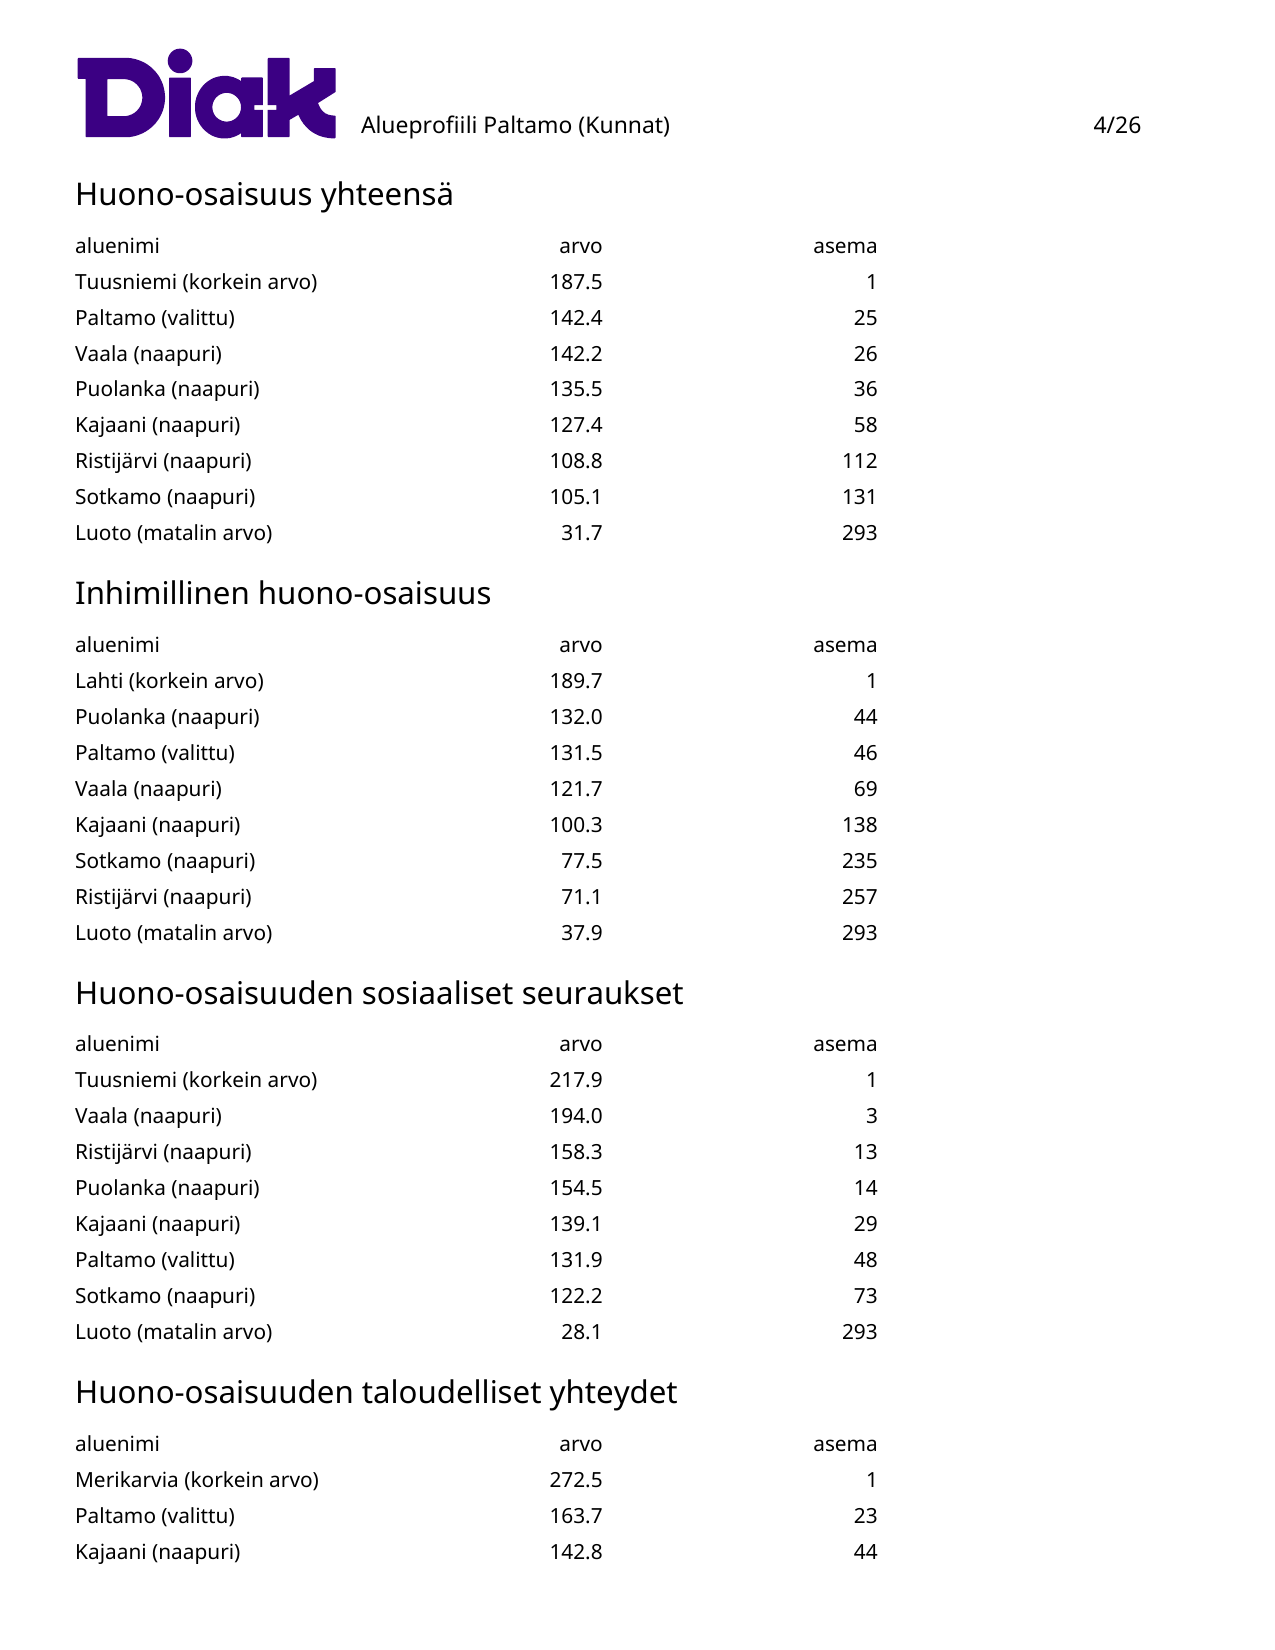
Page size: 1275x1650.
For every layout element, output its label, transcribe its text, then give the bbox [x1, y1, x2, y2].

table_cell Vaala (naapuri) [64, 335, 339, 371]
table_cell 100.3 [339, 806, 614, 842]
table_header arvo [339, 1026, 614, 1062]
table_cell Paltamo (valittu) [64, 1241, 339, 1277]
table_cell 112 [614, 443, 889, 479]
table_header arvo [339, 1425, 614, 1461]
table_cell 127.4 [339, 407, 614, 443]
table_cell 48 [614, 1241, 889, 1277]
table_cell 163.7 [339, 1497, 614, 1533]
table_header asema [614, 227, 889, 263]
table_cell 142.4 [339, 299, 614, 335]
table_cell Ristijärvi (naapuri) [64, 878, 339, 914]
table_cell Tuusniemi (korkein arvo) [64, 1062, 339, 1098]
table_cell 293 [614, 515, 889, 551]
table_cell 29 [614, 1206, 889, 1241]
table_cell Vaala (naapuri) [64, 770, 339, 806]
table_header asema [614, 1425, 889, 1461]
table_cell Luoto (matalin arvo) [64, 914, 339, 950]
table_cell Sotkamo (naapuri) [64, 479, 339, 514]
table_cell 131.5 [339, 734, 614, 770]
table_cell 131 [614, 479, 889, 514]
table_cell 73 [614, 1278, 889, 1313]
table_cell 138 [614, 806, 889, 842]
table_cell Luoto (matalin arvo) [64, 515, 339, 551]
table_cell 108.8 [339, 443, 614, 479]
table_cell Paltamo (valittu) [64, 734, 339, 770]
table_header arvo [339, 626, 614, 662]
table_cell 14 [614, 1170, 889, 1206]
table_cell Kajaani (naapuri) [64, 1533, 339, 1569]
table_cell 69 [614, 770, 889, 806]
table_cell Ristijärvi (naapuri) [64, 443, 339, 479]
table_cell 132.0 [339, 698, 614, 734]
table_cell 31.7 [339, 515, 614, 551]
table_header asema [614, 1026, 889, 1062]
table_cell 77.5 [339, 842, 614, 878]
table_cell 217.9 [339, 1062, 614, 1098]
table_cell 1 [614, 1461, 889, 1497]
subtitle Huono-osaisuuden taloudelliset yhteydet [75, 1370, 1200, 1413]
table_header arvo [339, 227, 614, 263]
table_cell 272.5 [339, 1461, 614, 1497]
table_cell 139.1 [339, 1206, 614, 1241]
table_cell 154.5 [339, 1170, 614, 1206]
table_cell 13 [614, 1134, 889, 1169]
table_cell 122.2 [339, 1278, 614, 1313]
table_cell 3 [614, 1098, 889, 1134]
table_cell 187.5 [339, 263, 614, 299]
table_cell 135.5 [339, 371, 614, 407]
table_cell Paltamo (valittu) [64, 299, 339, 335]
table_cell 71.1 [339, 878, 614, 914]
table_cell Ristijärvi (naapuri) [64, 1134, 339, 1169]
table_cell 293 [614, 914, 889, 950]
table_cell 105.1 [339, 479, 614, 514]
table_cell 58 [614, 407, 889, 443]
table_cell 189.7 [339, 663, 614, 698]
table_cell 25 [614, 299, 889, 335]
subtitle Huono-osaisuus yhteensä [75, 172, 1200, 214]
table_cell 37.9 [339, 914, 614, 950]
table_cell 293 [614, 1313, 889, 1349]
table_cell Sotkamo (naapuri) [64, 1278, 339, 1313]
table_cell 1 [614, 663, 889, 698]
table_cell Kajaani (naapuri) [64, 1206, 339, 1241]
table_cell Luoto (matalin arvo) [64, 1313, 339, 1349]
table_cell 121.7 [339, 770, 614, 806]
table_cell 46 [614, 734, 889, 770]
table_cell 194.0 [339, 1098, 614, 1134]
table_cell Sotkamo (naapuri) [64, 842, 339, 878]
table_cell Paltamo (valittu) [64, 1497, 339, 1533]
table_cell 44 [614, 1533, 889, 1569]
table_cell Kajaani (naapuri) [64, 806, 339, 842]
table_header aluenimi [64, 1425, 339, 1461]
table_cell 235 [614, 842, 889, 878]
table_cell 44 [614, 698, 889, 734]
table_cell Vaala (naapuri) [64, 1098, 339, 1134]
table_cell 158.3 [339, 1134, 614, 1169]
table_cell Tuusniemi (korkein arvo) [64, 263, 339, 299]
table_cell Puolanka (naapuri) [64, 371, 339, 407]
table_cell 142.8 [339, 1533, 614, 1569]
table_cell Puolanka (naapuri) [64, 1170, 339, 1206]
table_header asema [614, 626, 889, 662]
table_header aluenimi [64, 626, 339, 662]
table_cell Merikarvia (korkein arvo) [64, 1461, 339, 1497]
table_cell 1 [614, 1062, 889, 1098]
subtitle Inhimillinen huono-osaisuus [75, 571, 1200, 614]
table_header aluenimi [64, 1026, 339, 1062]
table_header aluenimi [64, 227, 339, 263]
table_cell Kajaani (naapuri) [64, 407, 339, 443]
table_cell 23 [614, 1497, 889, 1533]
table_cell 26 [614, 335, 889, 371]
table_cell Puolanka (naapuri) [64, 698, 339, 734]
subtitle Huono-osaisuuden sosiaaliset seuraukset [75, 971, 1200, 1013]
table_cell 36 [614, 371, 889, 407]
table_cell 257 [614, 878, 889, 914]
table_cell 28.1 [339, 1313, 614, 1349]
table_cell 1 [614, 263, 889, 299]
table_cell 142.2 [339, 335, 614, 371]
table_cell Lahti (korkein arvo) [64, 663, 339, 698]
table_cell 131.9 [339, 1241, 614, 1277]
